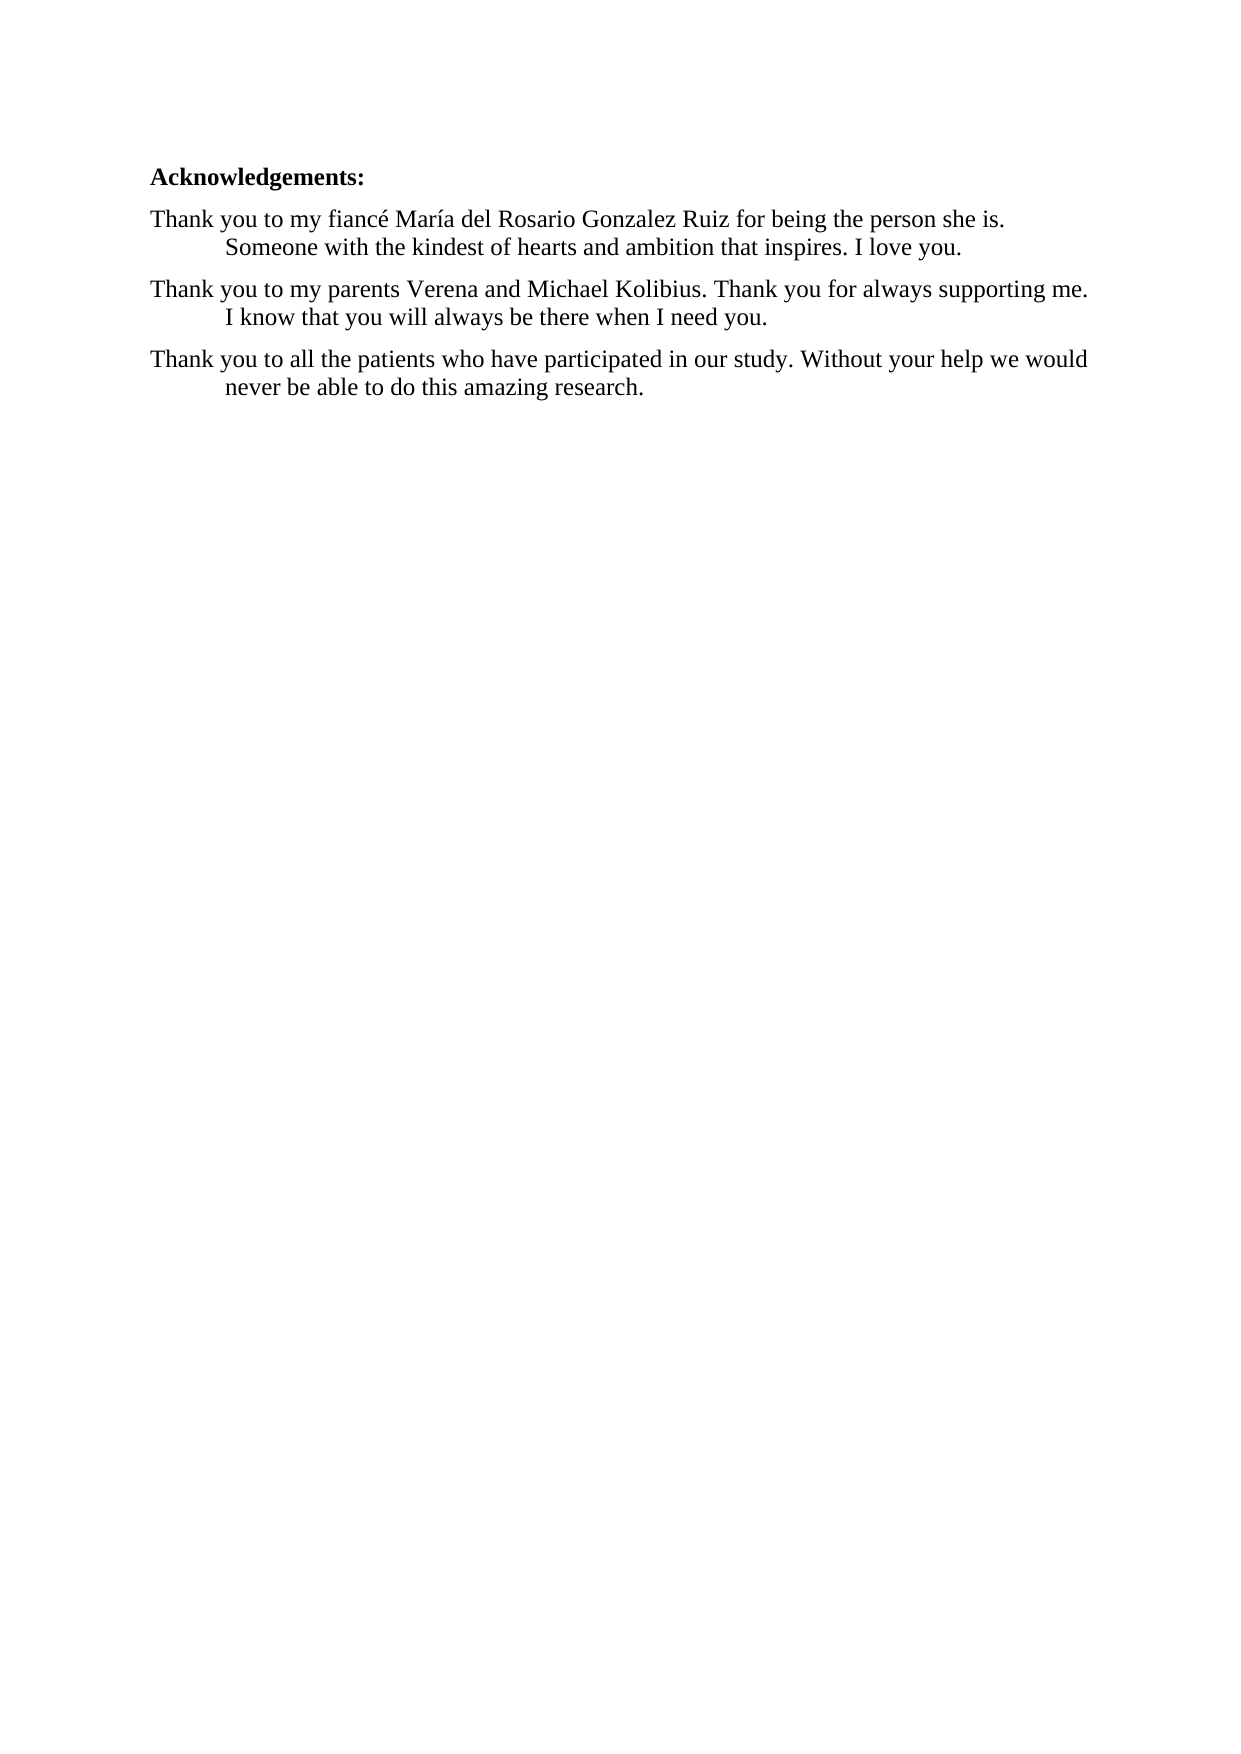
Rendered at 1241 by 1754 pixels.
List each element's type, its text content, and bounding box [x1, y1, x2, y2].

text Thank you to all the patients who have participated in our study. Without your help we would never be able to do this amazing research. [150, 344, 1090, 401]
text Acknowledgements: [150, 162, 1090, 191]
text Thank you to my parents Verena and Michael Kolibius. Thank you for always supporting me. I know that you will always be there when I need you. [150, 274, 1090, 331]
text Thank you to my fiancé María del Rosario Gonzalez Ruiz for being the person she is. Someone with the kindest of hearts and ambition that inspires. I love you. [150, 204, 1090, 261]
